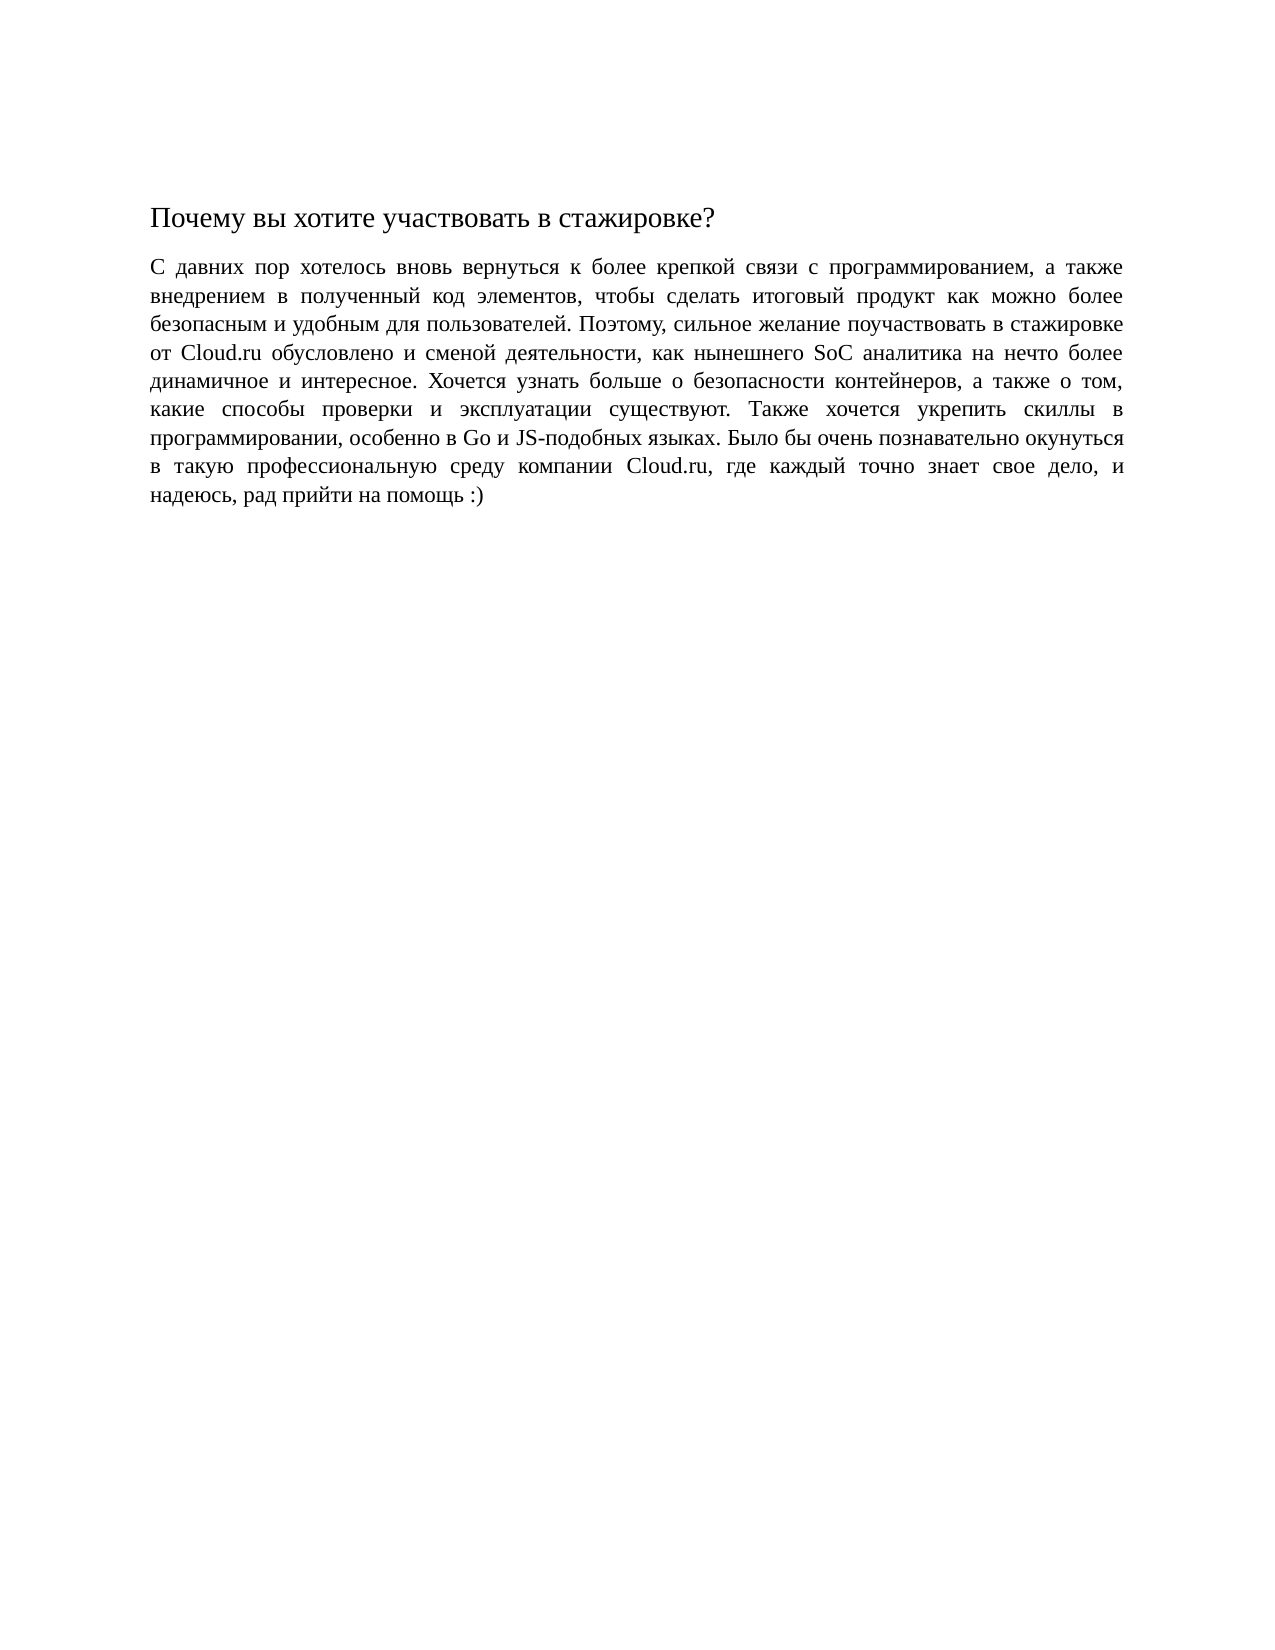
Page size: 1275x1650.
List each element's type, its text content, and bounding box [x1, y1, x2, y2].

text С давних пор хотелось вновь вернуться к более крепкой связи с программированием, а также внедрением в полученный код элементов, чтобы сделать итоговый продукт как можно более безопасным и удобным для пользователей. Поэтому, сильное желание поучаствовать в стажировке от Cloud.ru обусловлено и сменой деятельности, как нынешнего SoC аналитика на нечто более динамичное и интересное. Хочется узнать больше о безопасности контейнеров, а также о том, какие способы проверки и эксплуатации существуют. Также хочется укрепить скиллы в программировании, особенно в Go и JS-подобных языках. Было бы очень познавательно окунуться в такую профессиональную среду компании Cloud.ru, где каждый точно знает свое дело, и надеюсь, рад прийти на помощь :) [150, 253, 1125, 507]
text Почему вы хотите участвовать в стажировке? [150, 200, 1125, 234]
